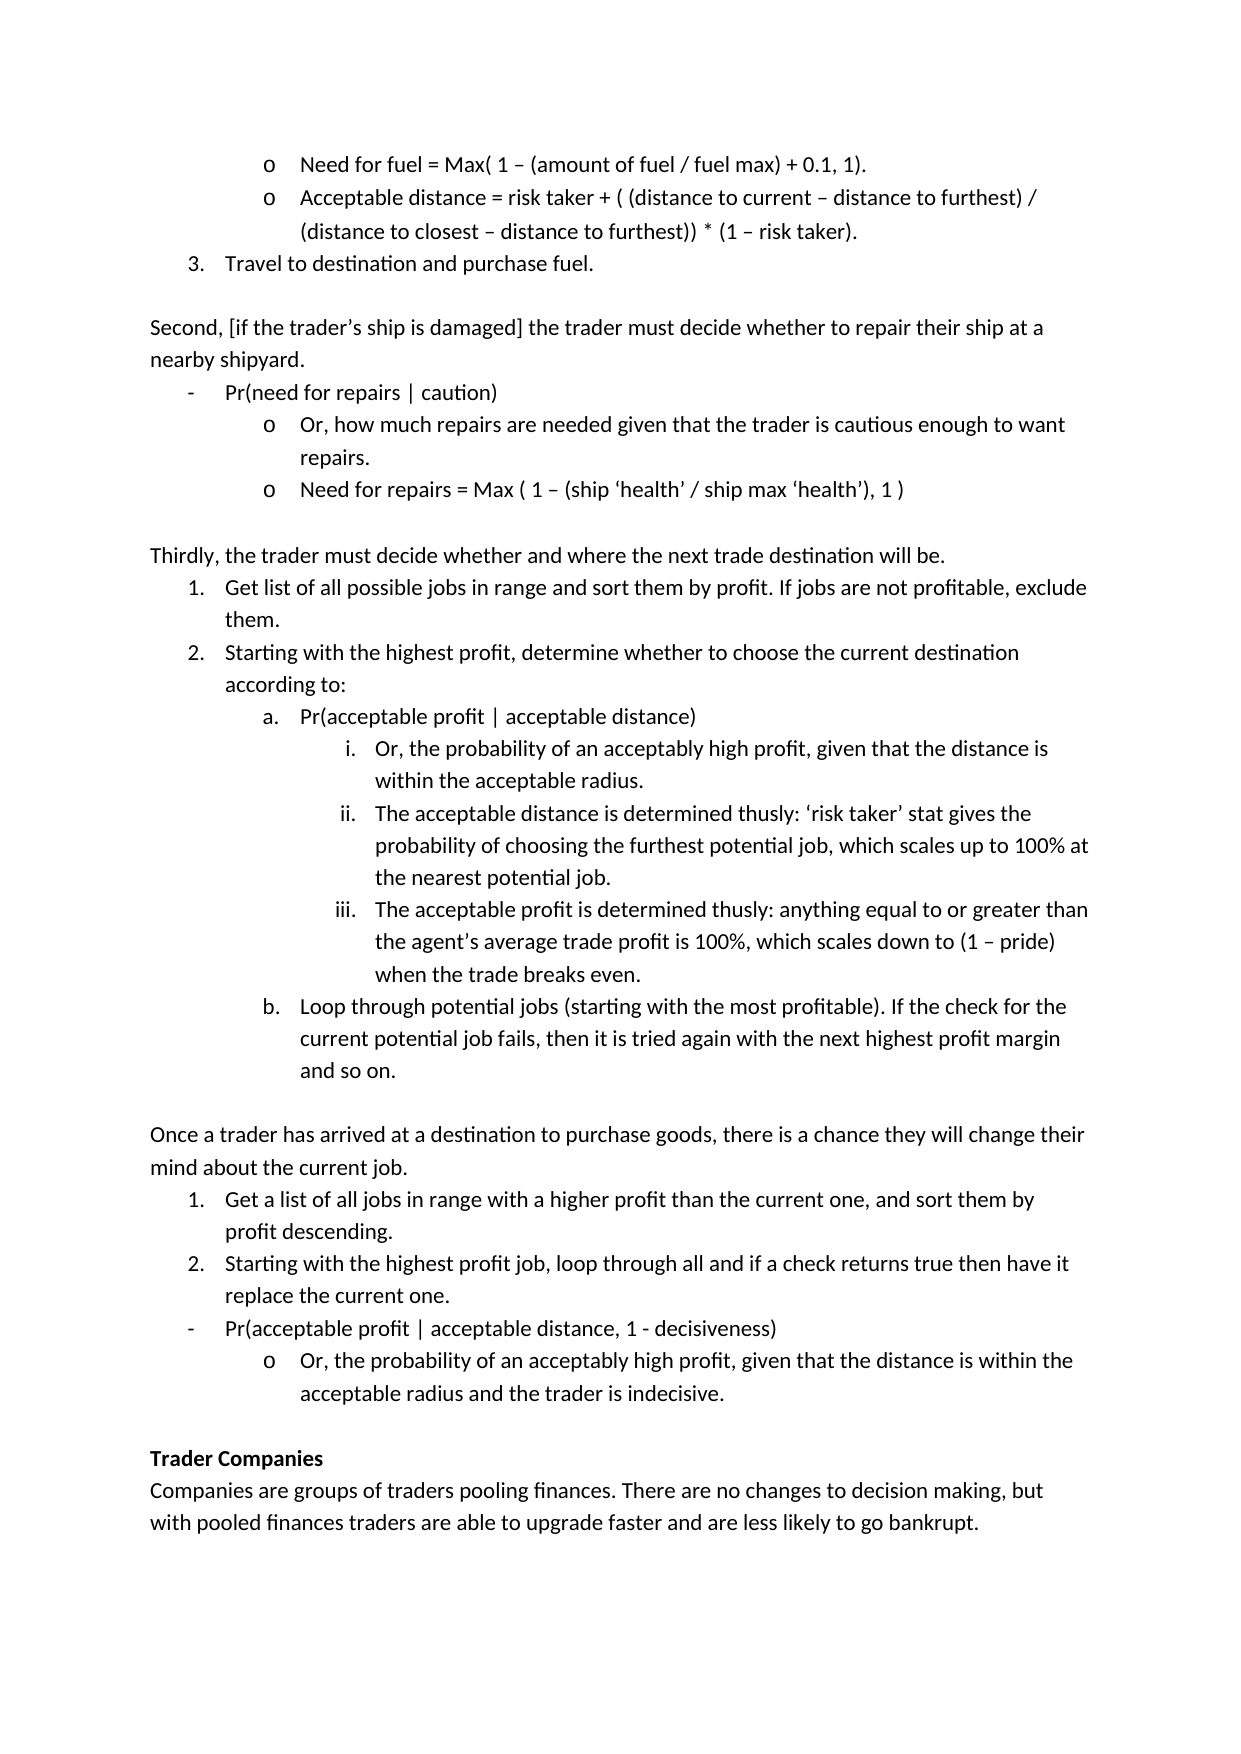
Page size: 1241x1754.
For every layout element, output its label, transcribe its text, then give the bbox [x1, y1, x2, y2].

text Thirdly, the trader must decide whether and where the next trade destination will be. [150, 541, 1090, 569]
list The acceptable distance is determined thusly: ‘risk taker’ stat gives the probability of choosing the furthest potential job, which scales up to 100% at the nearest potential job. [356, 799, 1090, 891]
list Pr(need for repairs | caution) [187, 378, 1090, 406]
text Trader Companies [150, 1444, 1090, 1472]
list Travel to destination and purchase fuel. [187, 249, 1090, 277]
list Pr(acceptable profit | acceptable distance) [262, 702, 1090, 730]
list Or, the probability of an acceptably high profit, given that the distance is within the acceptable radius and the trader is indecisive. [262, 1346, 1090, 1407]
list Loop through potential jobs (starting with the most profitable). If the check for the current potential job fails, then it is tried again with the next highest profit margin and so on. [262, 992, 1090, 1084]
list Need for fuel = Max( 1 – (amount of fuel / fuel max) + 0.1, 1). [262, 150, 1090, 179]
list Get list of all possible jobs in range and sort them by profit. If jobs are not profitable, exclude them. [187, 573, 1090, 634]
list Starting with the highest profit job, loop through all and if a check returns true then have it replace the current one. [187, 1249, 1090, 1309]
text Once a trader has arrived at a destination to purchase goods, there is a chance they will change their mind about the current job. [150, 1121, 1090, 1181]
text Second, [if the trader’s ship is damaged] the trader must decide whether to repair their ship at a nearby shipyard. [150, 313, 1090, 374]
list Pr(acceptable profit | acceptable distance, 1 - decisiveness) [187, 1314, 1090, 1342]
list Need for repairs = Max ( 1 – (ship ‘health’ / ship max ‘health’), 1 ) [262, 476, 1090, 505]
list Starting with the highest profit, determine whether to choose the current destination according to: [187, 638, 1090, 698]
list The acceptable profit is determined thusly: anything equal to or greater than the agent’s average trade profit is 100%, which scales down to (1 – pride) when the trade breaks even. [356, 895, 1090, 988]
list Acceptable distance = risk taker + ( (distance to current – distance to furthest) / (distance to closest – distance to furthest)) * (1 – risk taker). [262, 183, 1090, 245]
text Companies are groups of traders pooling finances. There are no changes to decision making, but with pooled finances traders are able to upgrade faster and are less likely to go bankrupt. [150, 1476, 1090, 1536]
list Get a list of all jobs in range with a higher profit than the current one, and sort them by profit descending. [187, 1185, 1090, 1245]
list Or, the probability of an acceptably high profit, given that the distance is within the acceptable radius. [356, 734, 1090, 794]
list Or, how much repairs are needed given that the trader is cautious enough to want repairs. [262, 410, 1090, 471]
